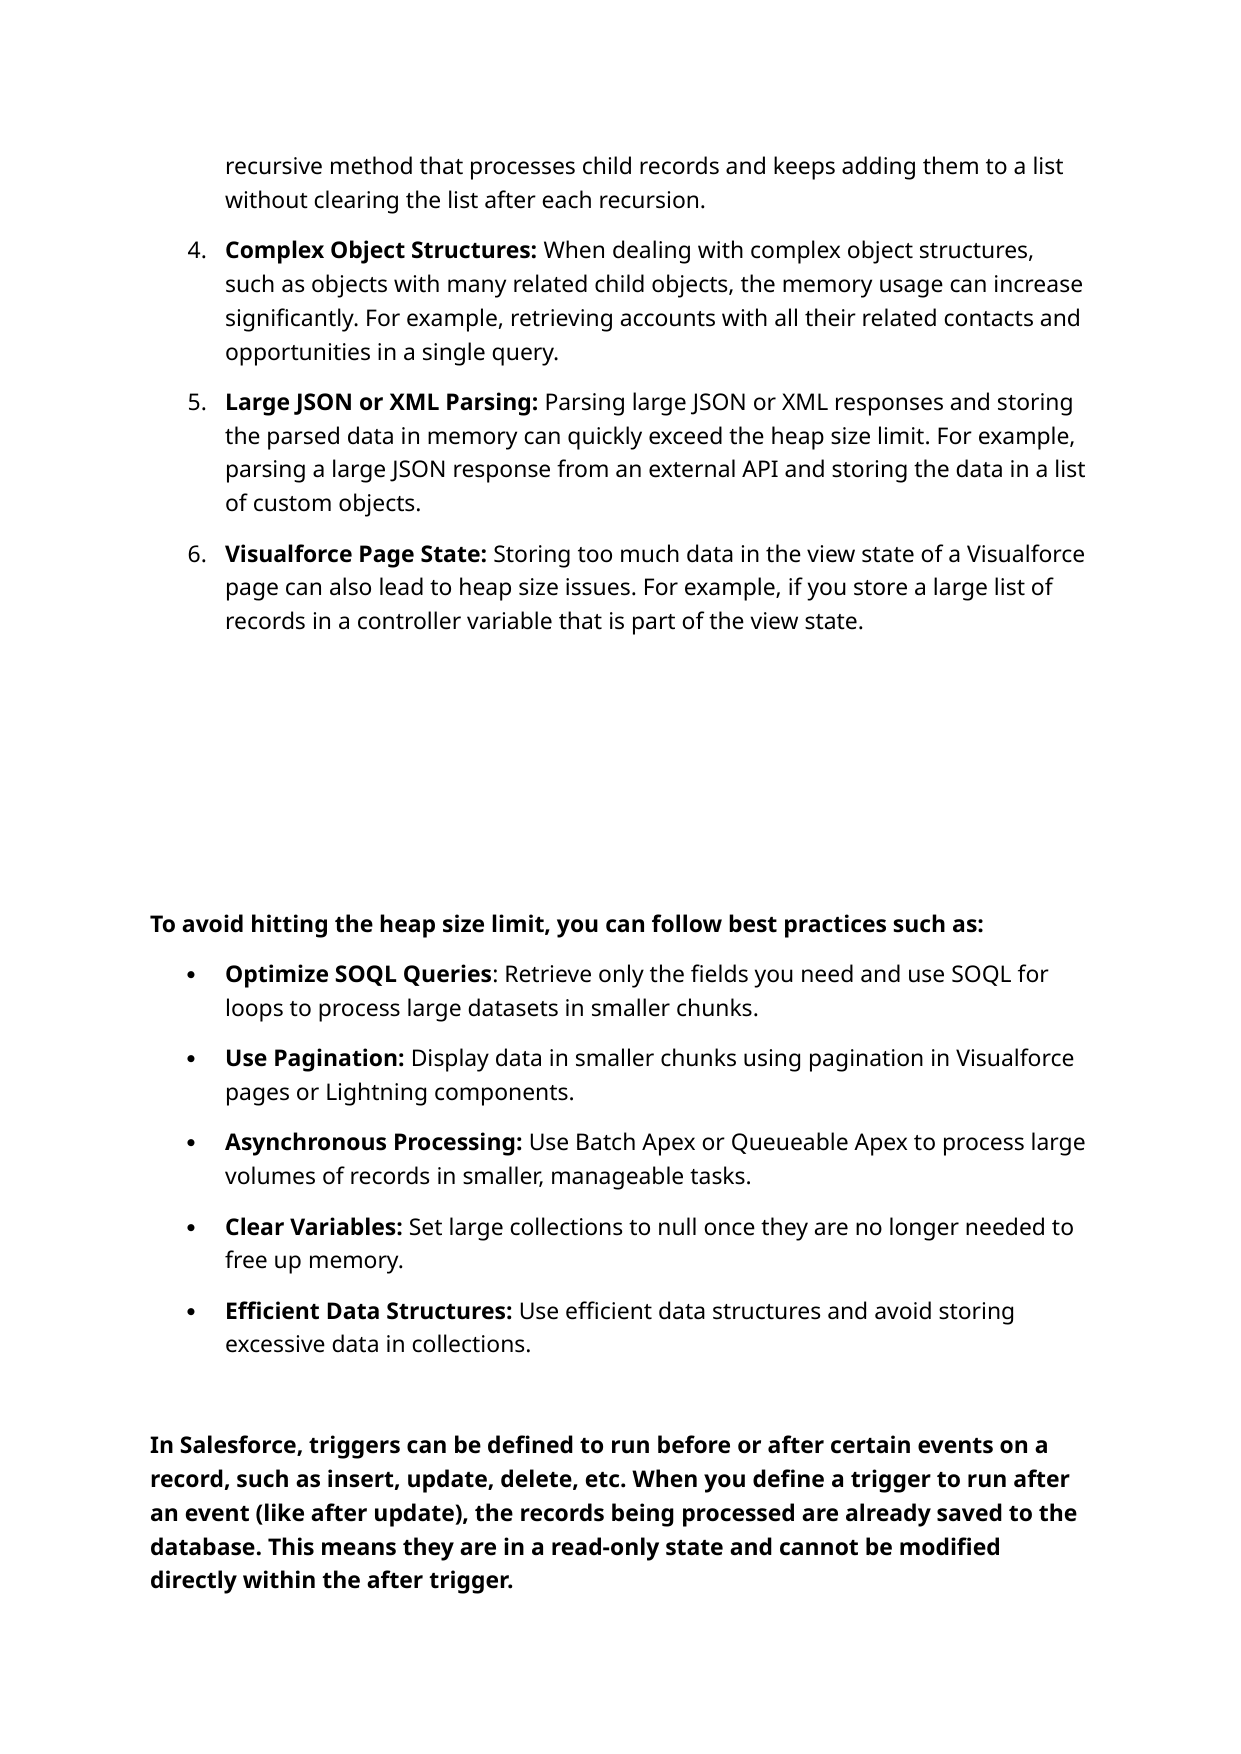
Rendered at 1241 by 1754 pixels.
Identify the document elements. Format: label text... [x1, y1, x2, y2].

list Complex Object Structures: When dealing with complex object structures, such as objects with many related child objects, the memory usage can increase significantly. For example, retrieving accounts with all their related contacts and opportunities in a single query. [187, 234, 1090, 367]
list Asynchronous Processing: Use Batch Apex or Queueable Apex to process large volumes of records in smaller, manageable tasks. [187, 1126, 1090, 1191]
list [187, 150, 1090, 215]
list Use Pagination: Display data in smaller chunks using pagination in Visualforce pages or Lightning components. [187, 1042, 1090, 1107]
list Efficient Data Structures: Use efficient data structures and avoid storing excessive data in collections. [187, 1294, 1090, 1359]
list Visualforce Page State: Storing too much data in the view state of a Visualforce page can also lead to heap size issues. For example, if you store a large list of records in a controller variable that is part of the view state. [187, 537, 1090, 636]
list Large JSON or XML Parsing: Parsing large JSON or XML responses and storing the parsed data in memory can quickly exceed the heap size limit. For example, parsing a large JSON response from an external API and storing the data in a list of custom objects. [187, 386, 1090, 518]
list Optimize SOQL Queries: Retrieve only the fields you need and use SOQL for loops to process large datasets in smaller chunks. [187, 958, 1090, 1023]
list Clear Variables: Set large collections to null once they are no longer needed to free up memory. [187, 1210, 1090, 1275]
text To avoid hitting the heap size limit, you can follow best practices such as: [150, 907, 1090, 939]
text In Salesforce, triggers can be defined to run before or after certain events on a record, such as insert, update, delete, etc. When you define a trigger to run after an event (like after update), the records being processed are already saved to the database. This means they are in a read-only state and cannot be modified directly within the after trigger. [150, 1429, 1090, 1595]
